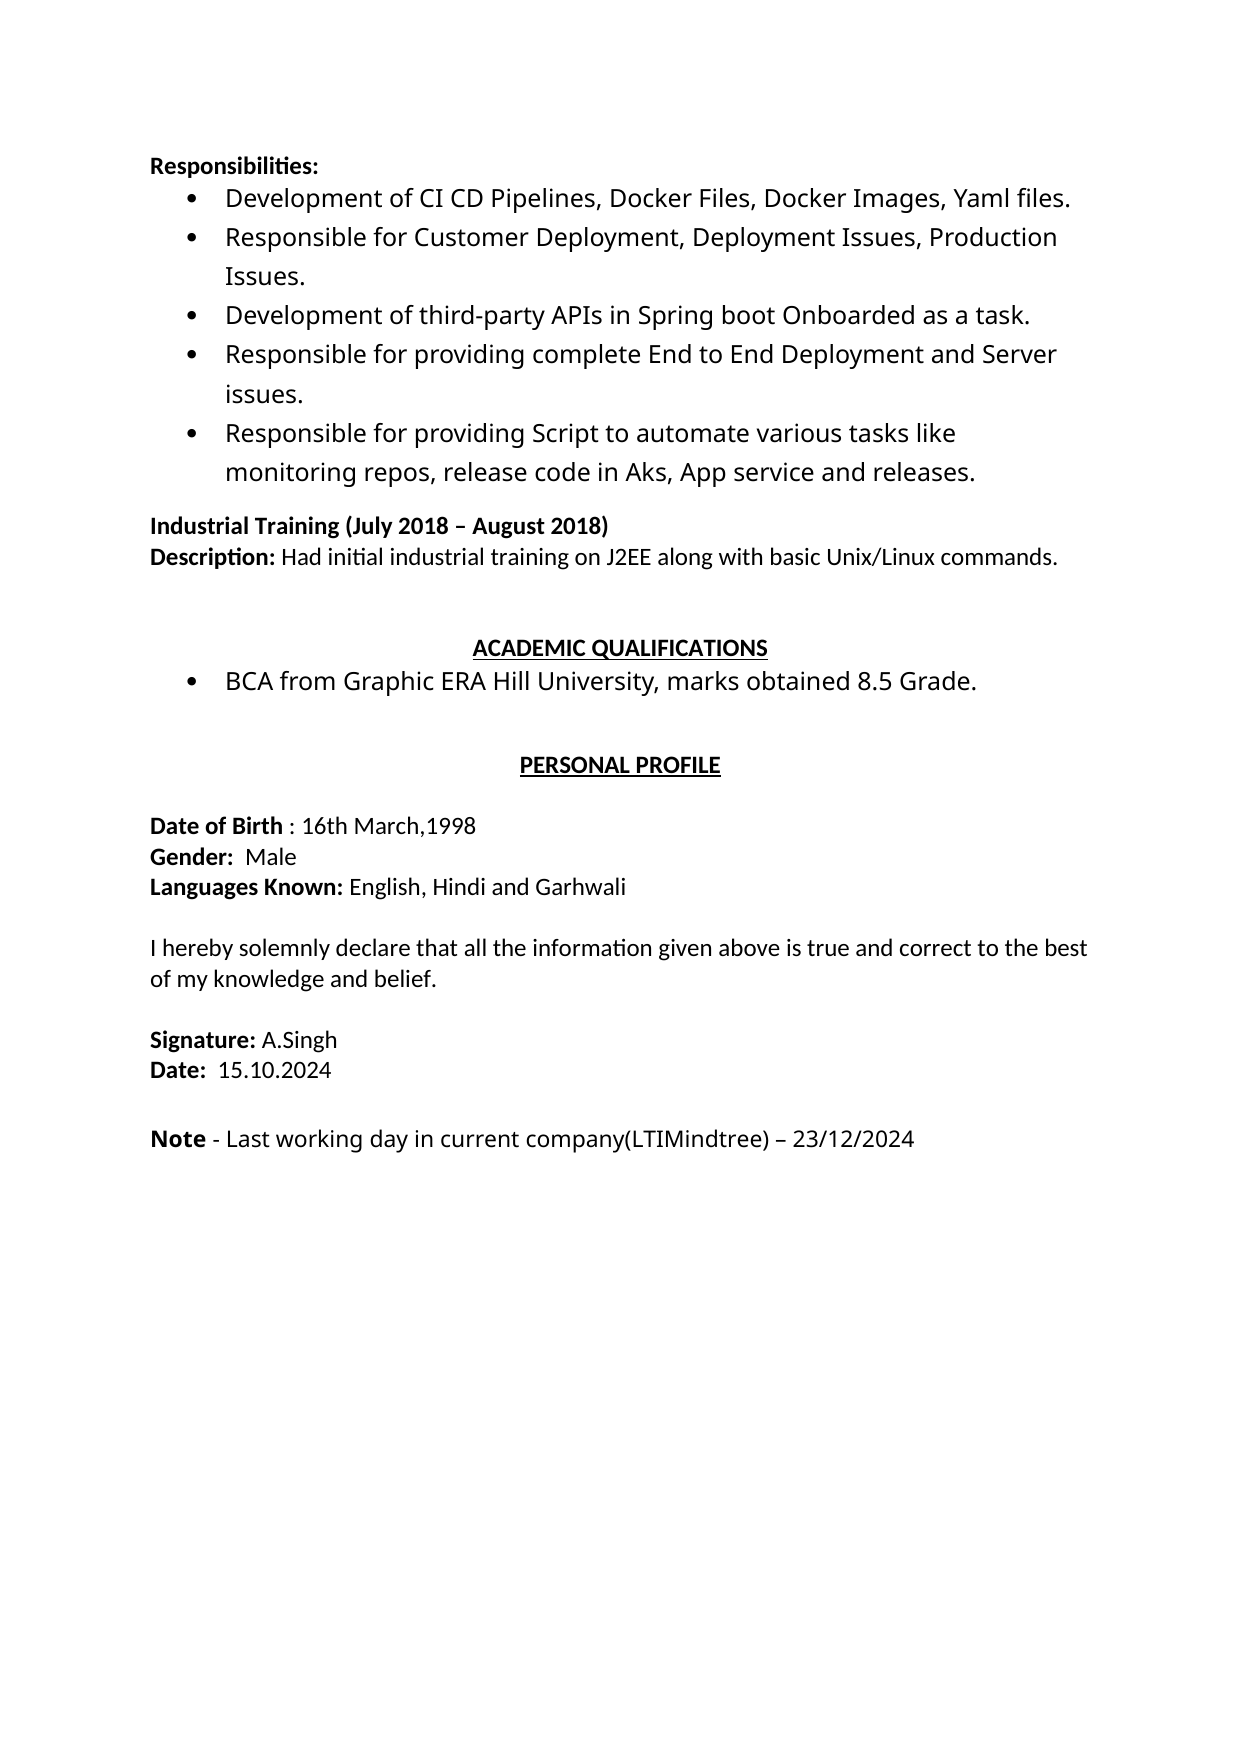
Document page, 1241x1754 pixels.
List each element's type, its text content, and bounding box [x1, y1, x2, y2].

text PERSONAL PROFILE [150, 749, 1090, 780]
list Development of CI CD Pipelines, Docker Files, Docker Images, Yaml files. [187, 181, 1090, 214]
text Date: 15.10.2024 [150, 1055, 1090, 1085]
text Note - Last working day in current company(LTIMindtree) – 23/12/2024 [150, 1123, 1052, 1154]
list Development of third-party APIs in Spring boot Onboarded as a task. [187, 298, 1090, 332]
list Responsible for providing Script to automate various tasks like monitoring repos, release code in Aks, App service and releases. [187, 416, 1090, 489]
text I hereby solemnly declare that all the information given above is true and correct to the best of my knowledge and belief. [150, 933, 1090, 994]
text Date of Birth : 16th March,1998 [150, 811, 1090, 841]
text Languages Known: English, Hindi and Garhwali [150, 872, 1090, 902]
text Gender: Male [150, 841, 1090, 872]
list BCA from Graphic ERA Hill University, marks obtained 8.5 Grade. [187, 663, 1090, 697]
list Responsible for providing complete End to End Deployment and Server issues. [187, 337, 1090, 410]
list Responsible for Customer Deployment, Deployment Issues, Production Issues. [187, 220, 1090, 293]
text ACADEMIC QUALIFICATIONS [150, 633, 1090, 663]
text Description: Had initial industrial training on J2EE along with basic Unix/Linux commands. [150, 541, 1090, 572]
text Signature: A.Singh [150, 1024, 1090, 1055]
text Industrial Training (July 2018 – August 2018) [150, 511, 1090, 541]
text Responsibilities: [150, 150, 1090, 181]
